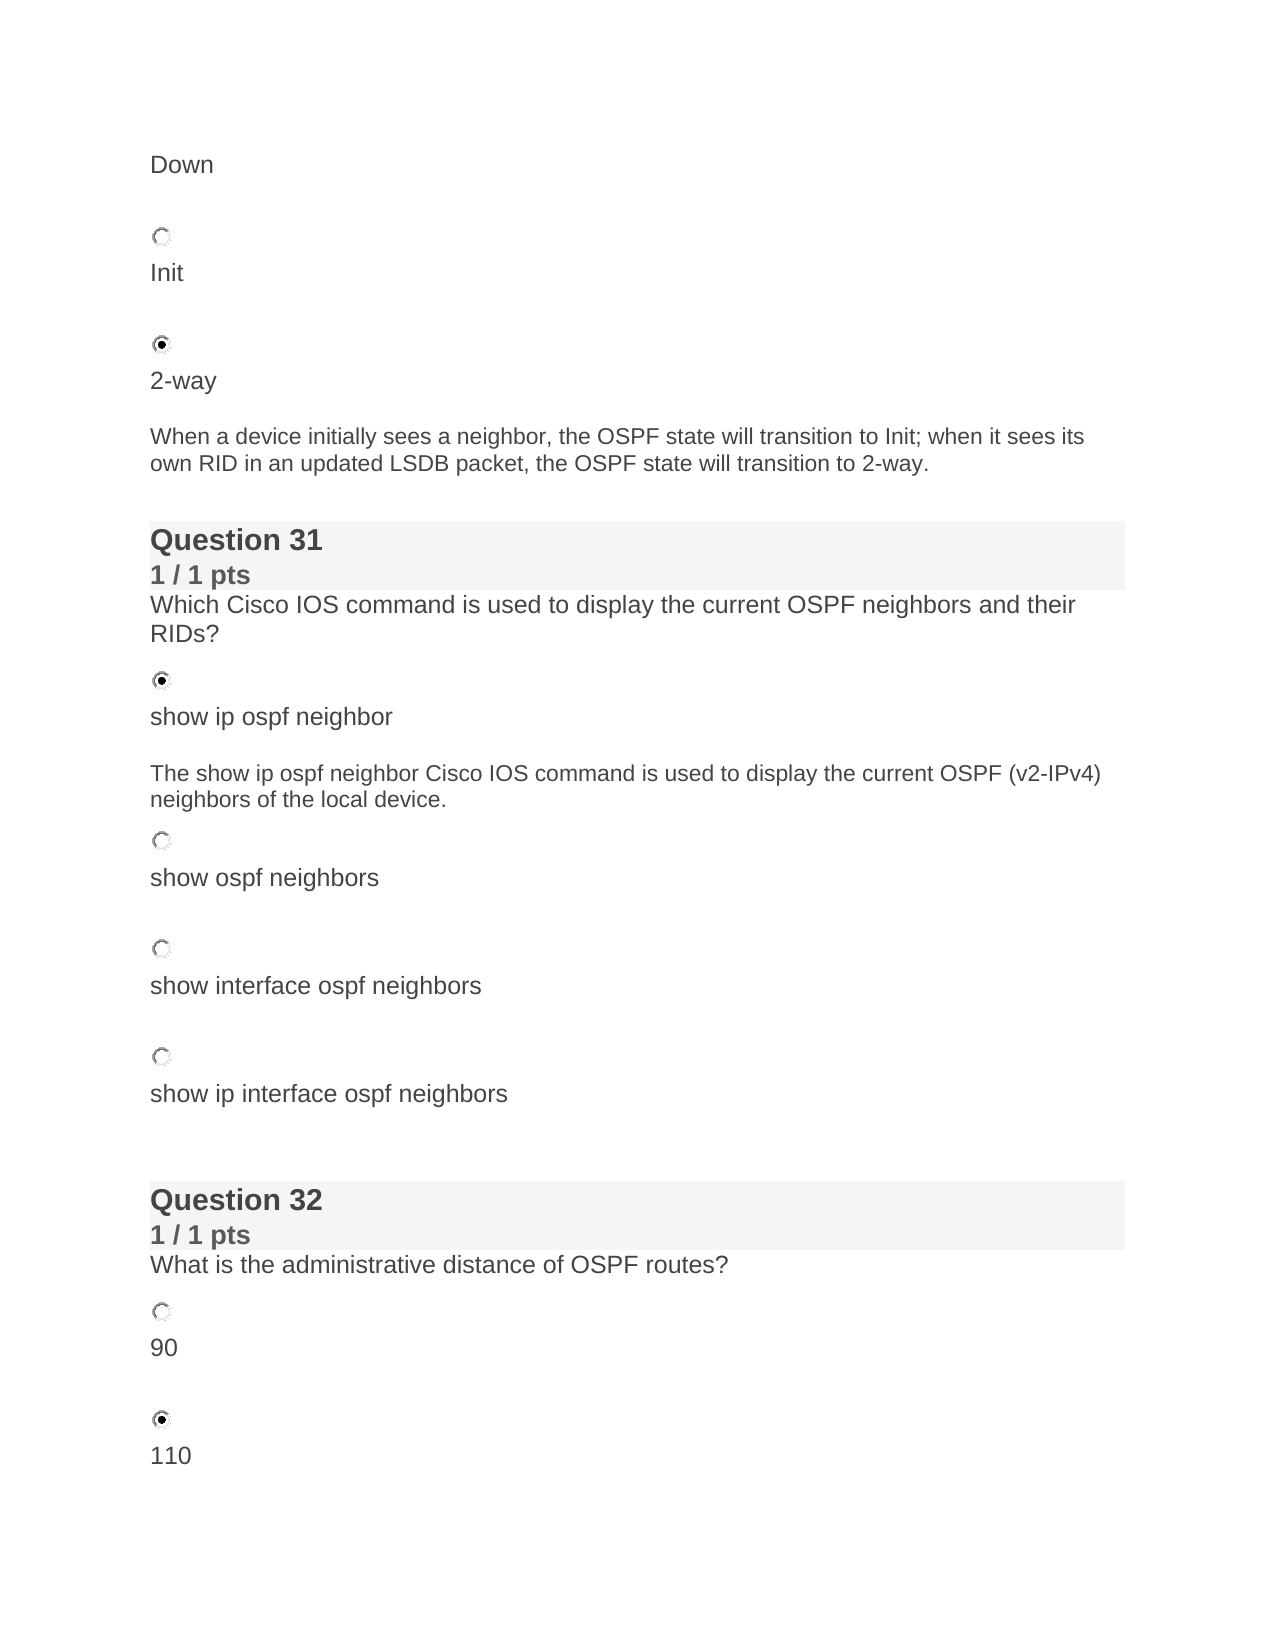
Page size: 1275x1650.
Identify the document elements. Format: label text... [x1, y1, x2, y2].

text 90 [150, 1333, 1125, 1362]
text Which Cisco IOS command is used to display the current OSPF neighbors and their RIDs? [150, 590, 1125, 647]
text Init [150, 258, 1125, 287]
text 1 / 1 pts [150, 559, 1125, 590]
text 1 / 1 pts [150, 1219, 1125, 1250]
text show ip interface ospf neighbors [150, 1078, 1125, 1107]
text Down [150, 150, 1125, 179]
text What is the administrative distance of OSPF routes? [150, 1250, 1125, 1279]
text When a device initially sees a neighbor, the OSPF state will transition to Init; when it sees its own RID in an updated LSDB packet, the OSPF state will transition to 2-way. [150, 423, 1125, 476]
text show interface ospf neighbors [150, 971, 1125, 999]
text Question 32 [150, 1181, 1125, 1216]
text Question 31 [150, 521, 1125, 556]
text show ip ospf neighbor [150, 702, 1125, 731]
text 2-way [150, 366, 1125, 394]
text show ospf neighbors [150, 863, 1125, 891]
text The show ip ospf neighbor Cisco IOS command is used to display the current OSPF (v2-IPv4) neighbors of the local device. [150, 759, 1125, 812]
text 110 [150, 1441, 1125, 1470]
